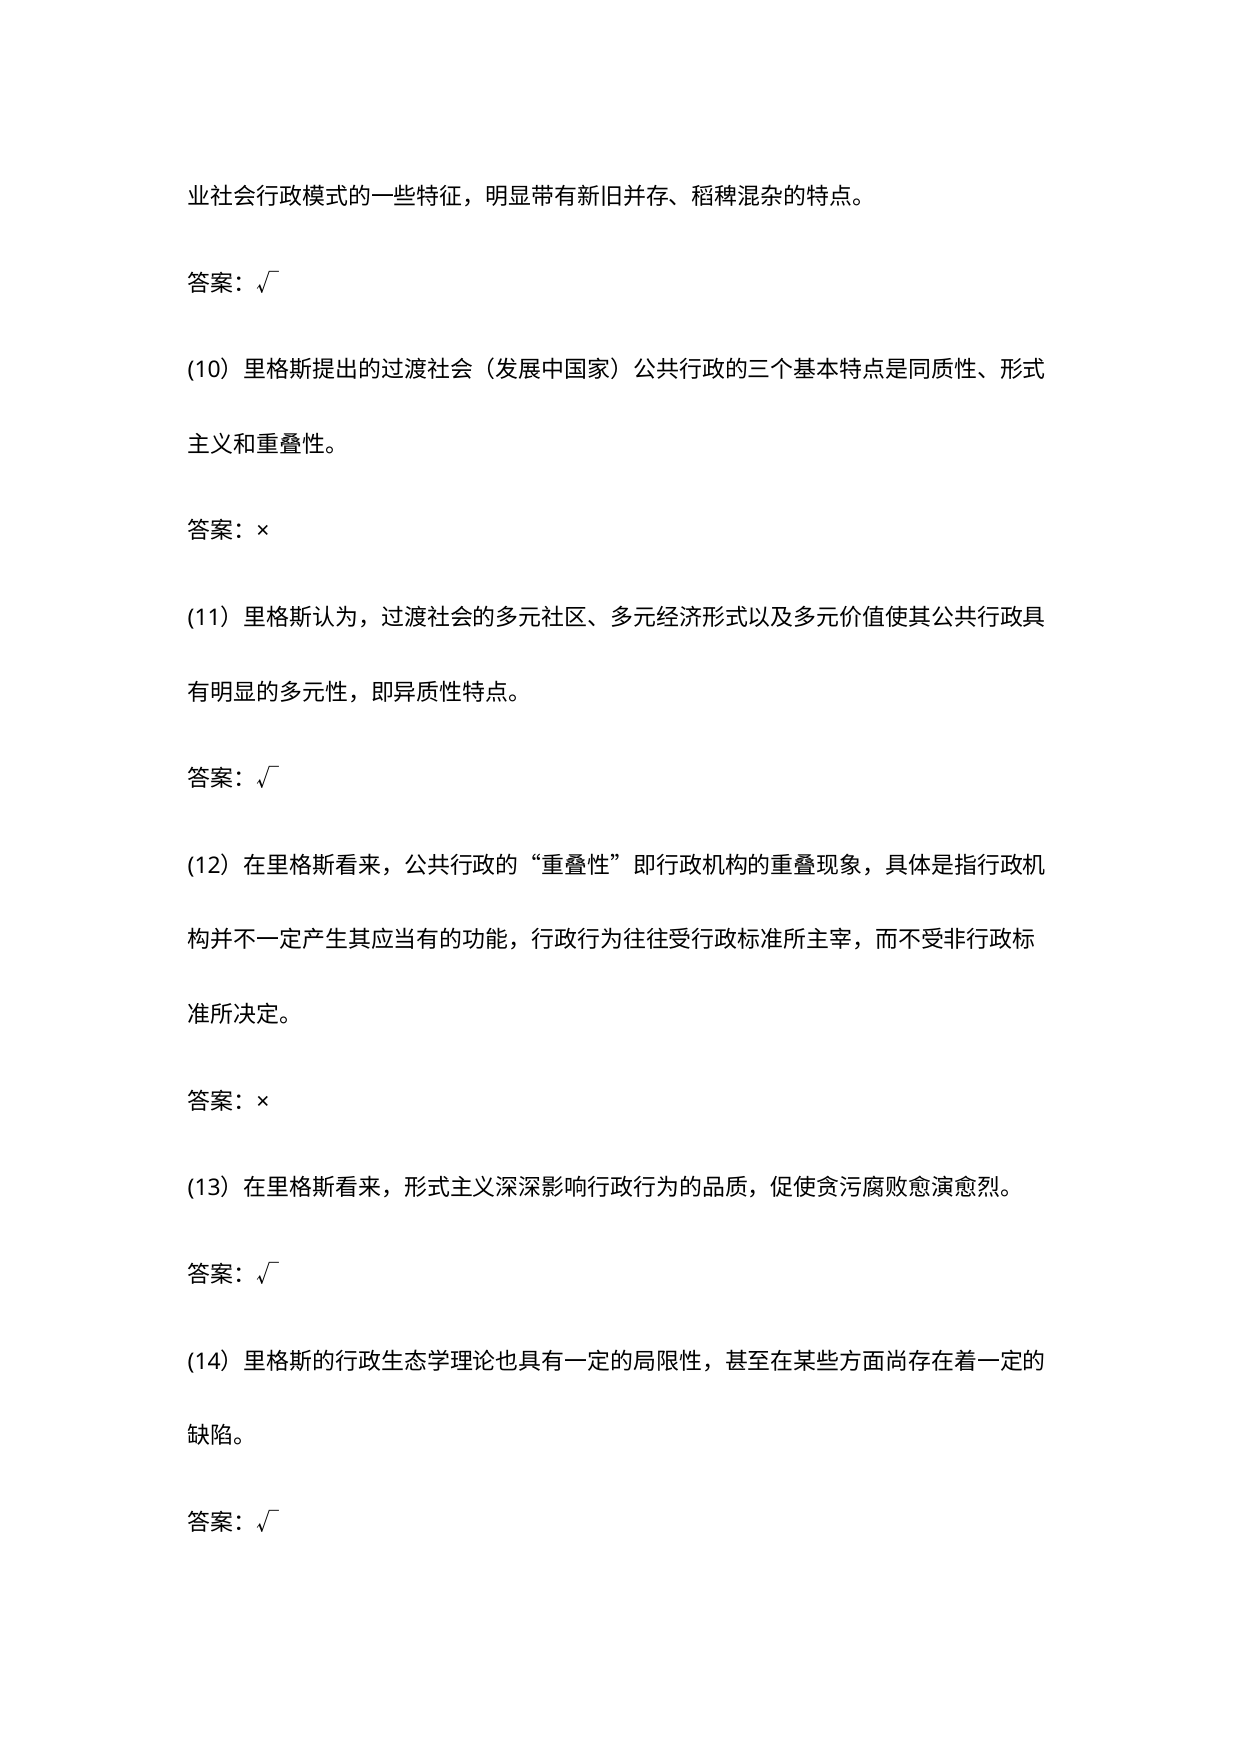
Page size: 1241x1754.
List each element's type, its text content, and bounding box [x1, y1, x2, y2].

text 答案：× [187, 1067, 1053, 1132]
text 答案：√ [187, 1240, 1053, 1305]
text (12）在里格斯看来，公共行政的“重叠性”即行政机构的重叠现象，具体是指行政机构并不一定产生其应当有的功能，行政行为往往受行政标准所主宰，而不受非行政标准所决定。 [187, 831, 1053, 1045]
text 答案：√ [187, 1488, 1053, 1553]
text (11）里格斯认为，过渡社会的多元社区、多元经济形式以及多元价值使其公共行政具有明显的多元性，即异质性特点。 [187, 583, 1053, 723]
text 答案：√ [187, 744, 1053, 809]
text 答案：× [187, 496, 1053, 561]
text (10）里格斯提出的过渡社会（发展中国家）公共行政的三个基本特点是同质性、形式主义和重叠性。 [187, 335, 1053, 475]
text (13）在里格斯看来，形式主义深深影响行政行为的品质，促使贪污腐败愈演愈烈。 [187, 1153, 1053, 1218]
text 答案：√ [187, 248, 1053, 313]
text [187, 162, 1053, 227]
text (14）里格斯的行政生态学理论也具有一定的局限性，甚至在某些方面尚存在着一定的缺陷。 [187, 1327, 1053, 1466]
